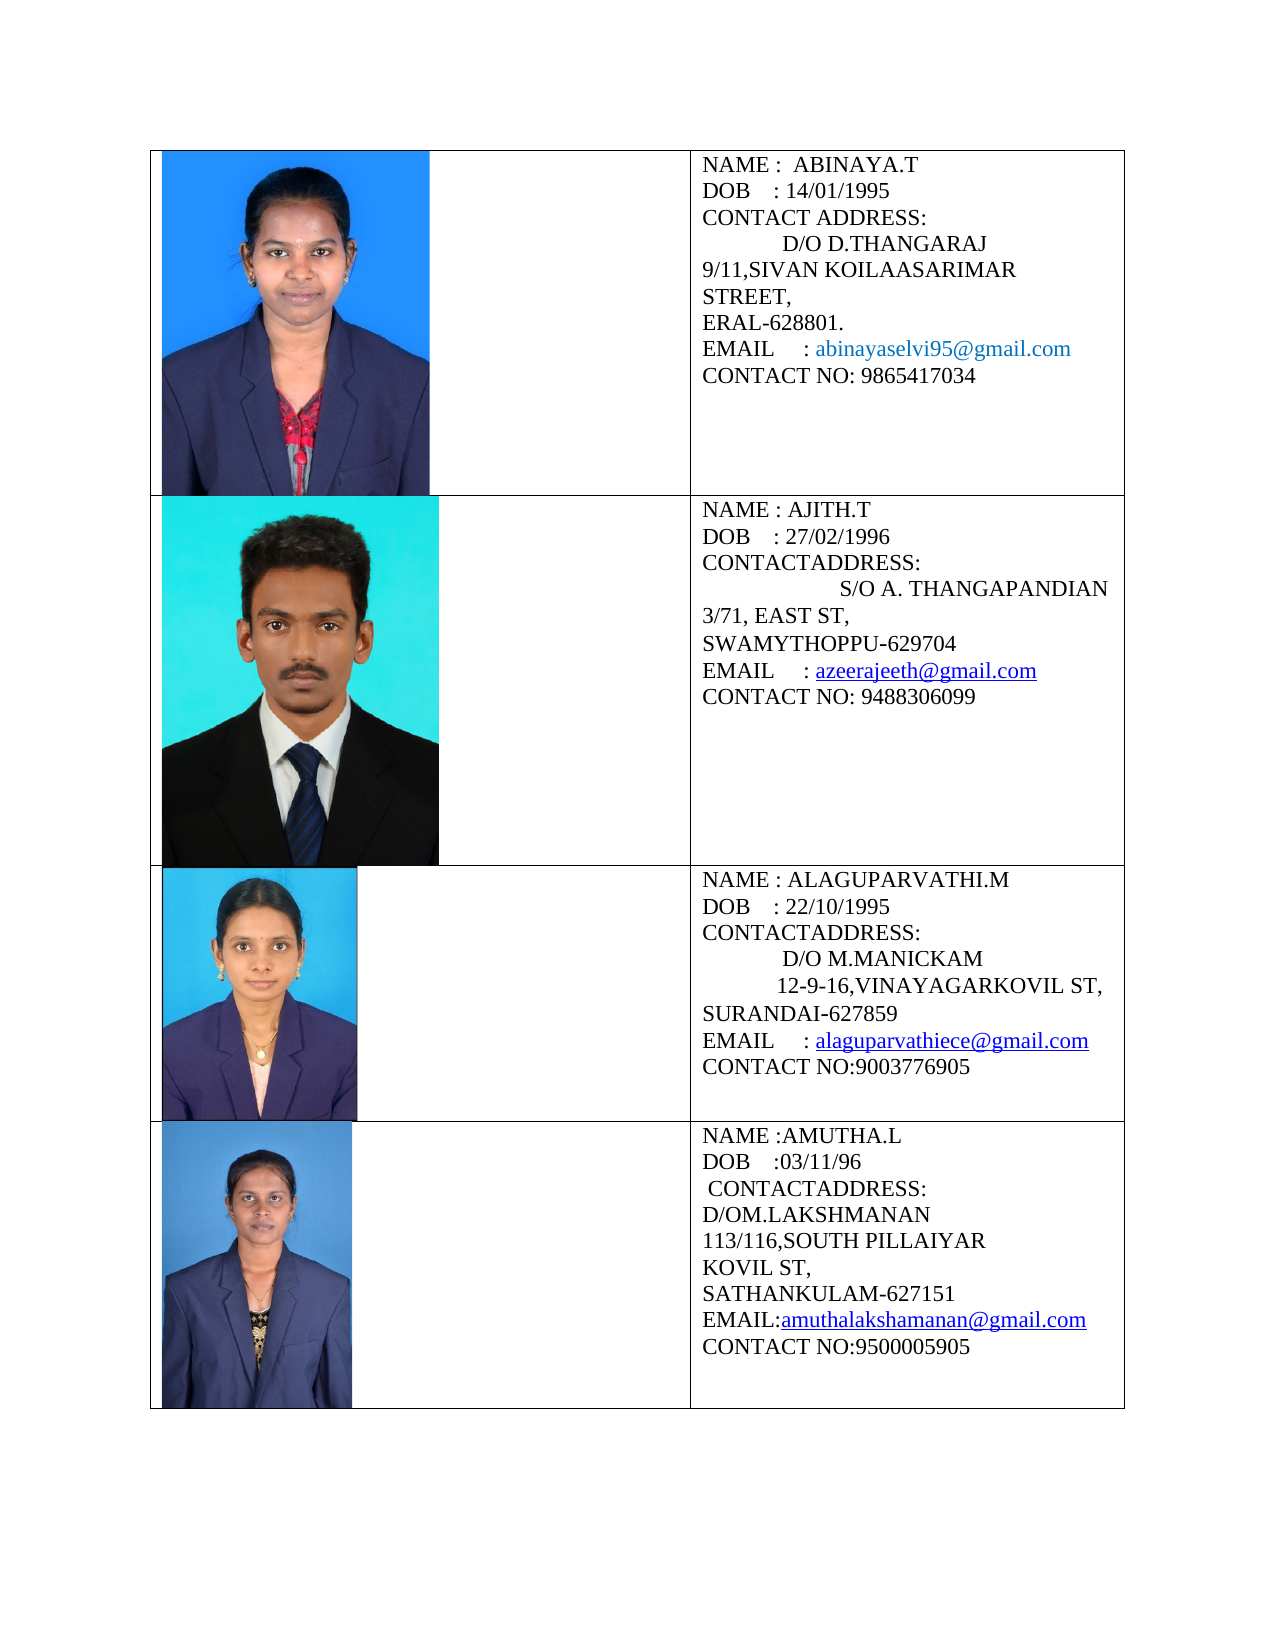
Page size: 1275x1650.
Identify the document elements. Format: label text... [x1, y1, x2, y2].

table_header [430, 151, 690, 495]
table_cell [151, 496, 161, 865]
table_cell [353, 1122, 690, 1407]
table_header NAME : ABINAYA.T DOB : 14/01/1995 CONTACT ADDRESS: D/O D.THANGARAJ 9/11,SIVAN KOILAASARIMAR STREET, ERAL-628801. EMAIL : abinayaselvi95@gmail.com CONTACT NO: 9865417034 [691, 151, 1124, 495]
table_cell NAME :AMUTHA.L DOB :03/11/96 CONTACTADDRESS: D/OM.LAKSHMANAN 113/116,SOUTH PILLAIYAR KOVIL ST, SATHANKULAM-627151 EMAIL:amuthalakshamanan@gmail.com CONTACT NO:9500005905 [691, 1122, 1124, 1407]
table_cell NAME : AJITH.T DOB : 27/02/1996 CONTACTADDRESS: S/O A. THANGAPANDIAN 3/71, EAST ST, SWAMYTHOPPU-629704 EMAIL : azeerajeeth@gmail.com CONTACT NO: 9488306099 [691, 496, 1124, 865]
table_cell [439, 496, 690, 865]
picture [161, 151, 439, 1408]
table_cell NAME : ALAGUPARVATHI.M DOB : 22/10/1995 CONTACTADDRESS: D/O M.MANICKAM 12-9-16,VINAYAGARKOVIL ST, SURANDAI-627859 EMAIL : alaguparvathiece@gmail.com CONTACT NO:9003776905 [691, 866, 1124, 1121]
table_cell [151, 866, 161, 1121]
table_cell [151, 1122, 161, 1407]
table_cell [358, 866, 690, 1121]
table_header [151, 151, 161, 495]
